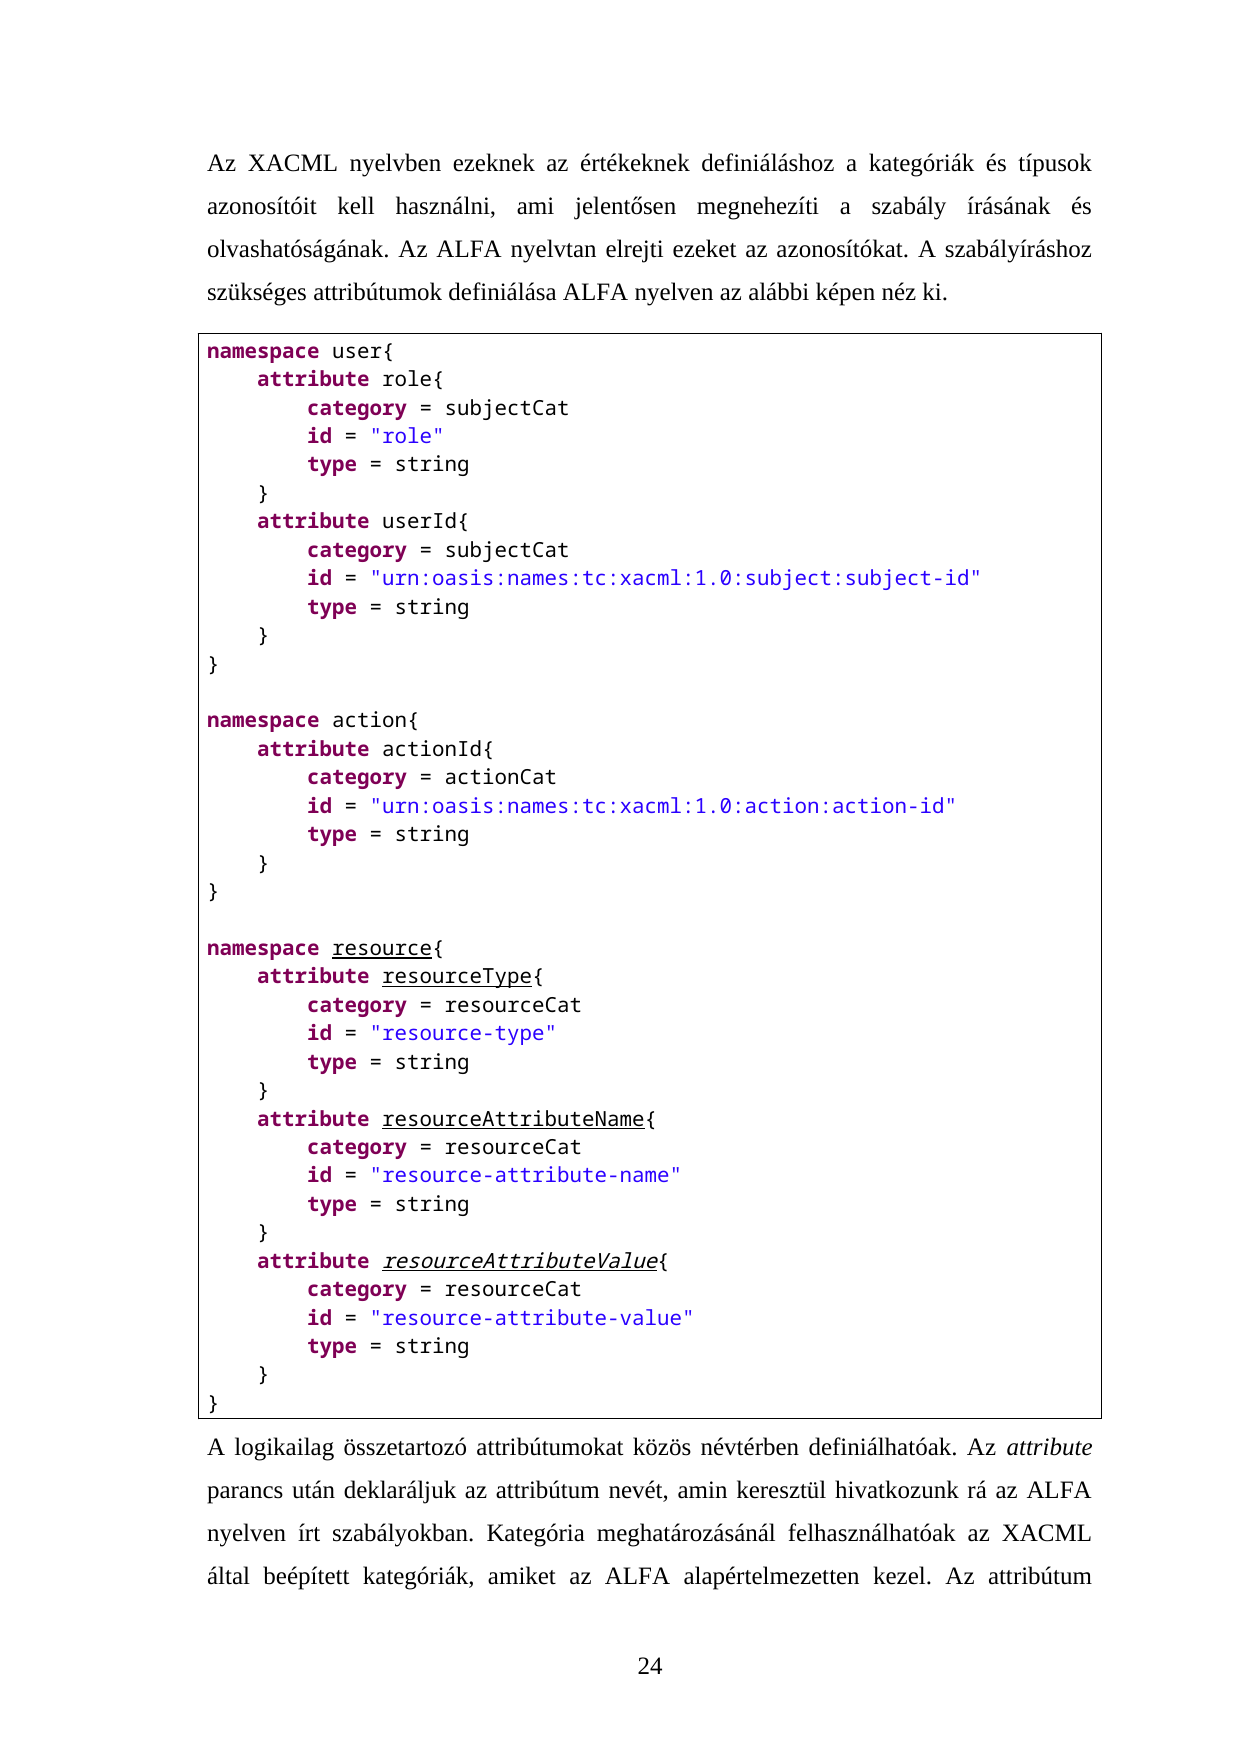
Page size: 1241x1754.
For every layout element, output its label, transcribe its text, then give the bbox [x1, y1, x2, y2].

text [207, 1432, 1092, 1590]
text id = "urn:oasis:names:tc:xacml:1.0:action:action-id" [207, 791, 1092, 819]
text attribute actionId{ [207, 734, 1092, 762]
text type = string [207, 592, 1092, 620]
text } [207, 620, 1092, 649]
text id = "role" [207, 421, 1092, 449]
text category = subjectCat [207, 393, 1092, 421]
text Az XACML nyelvben ezeknek az értékeknek definiáláshoz a kategóriák és típusok azonosítóit kell használni, ami jelentősen megnehezíti a szabály írásának és olvashatóságának. Az ALFA nyelvtan elrejti ezeket az azonosítókat. A szabályíráshoz szükséges attribútumok definiálása ALFA nyelven az alábbi képen néz ki. [207, 148, 1092, 306]
text namespace action{ [207, 706, 1092, 734]
text } [207, 1359, 1092, 1385]
text } [207, 876, 1092, 904]
text category = resourceCat [207, 990, 1092, 1018]
text } [207, 649, 1092, 677]
text namespace user{ [199, 334, 1101, 364]
text id = "resource-type" [207, 1018, 1092, 1047]
text } [207, 1075, 1092, 1104]
text attribute resourceAttributeName{ [207, 1104, 1092, 1132]
text type = string [207, 819, 1092, 848]
text attribute role{ [207, 364, 1092, 393]
text type = string [207, 449, 1092, 478]
text type = string [207, 1047, 1092, 1075]
text } [199, 1385, 1101, 1418]
text } [207, 848, 1092, 876]
text category = actionCat [207, 762, 1092, 791]
text id = "resource-attribute-value" [207, 1303, 1092, 1331]
text namespace resource{ [207, 933, 1092, 961]
text attribute resourceAttributeValue{ [207, 1246, 1092, 1274]
text category = resourceCat [207, 1132, 1092, 1161]
text id = "resource-attribute-name" [207, 1161, 1092, 1189]
text type = string [207, 1331, 1092, 1359]
text attribute resourceType{ [207, 961, 1092, 990]
text type = string [207, 1189, 1092, 1217]
text attribute userId{ [207, 506, 1092, 535]
text category = resourceCat [207, 1274, 1092, 1303]
text category = subjectCat [207, 535, 1092, 563]
text id = "urn:oasis:names:tc:xacml:1.0:subject:subject-id" [207, 563, 1092, 592]
text } [207, 1217, 1092, 1246]
text } [207, 478, 1092, 506]
